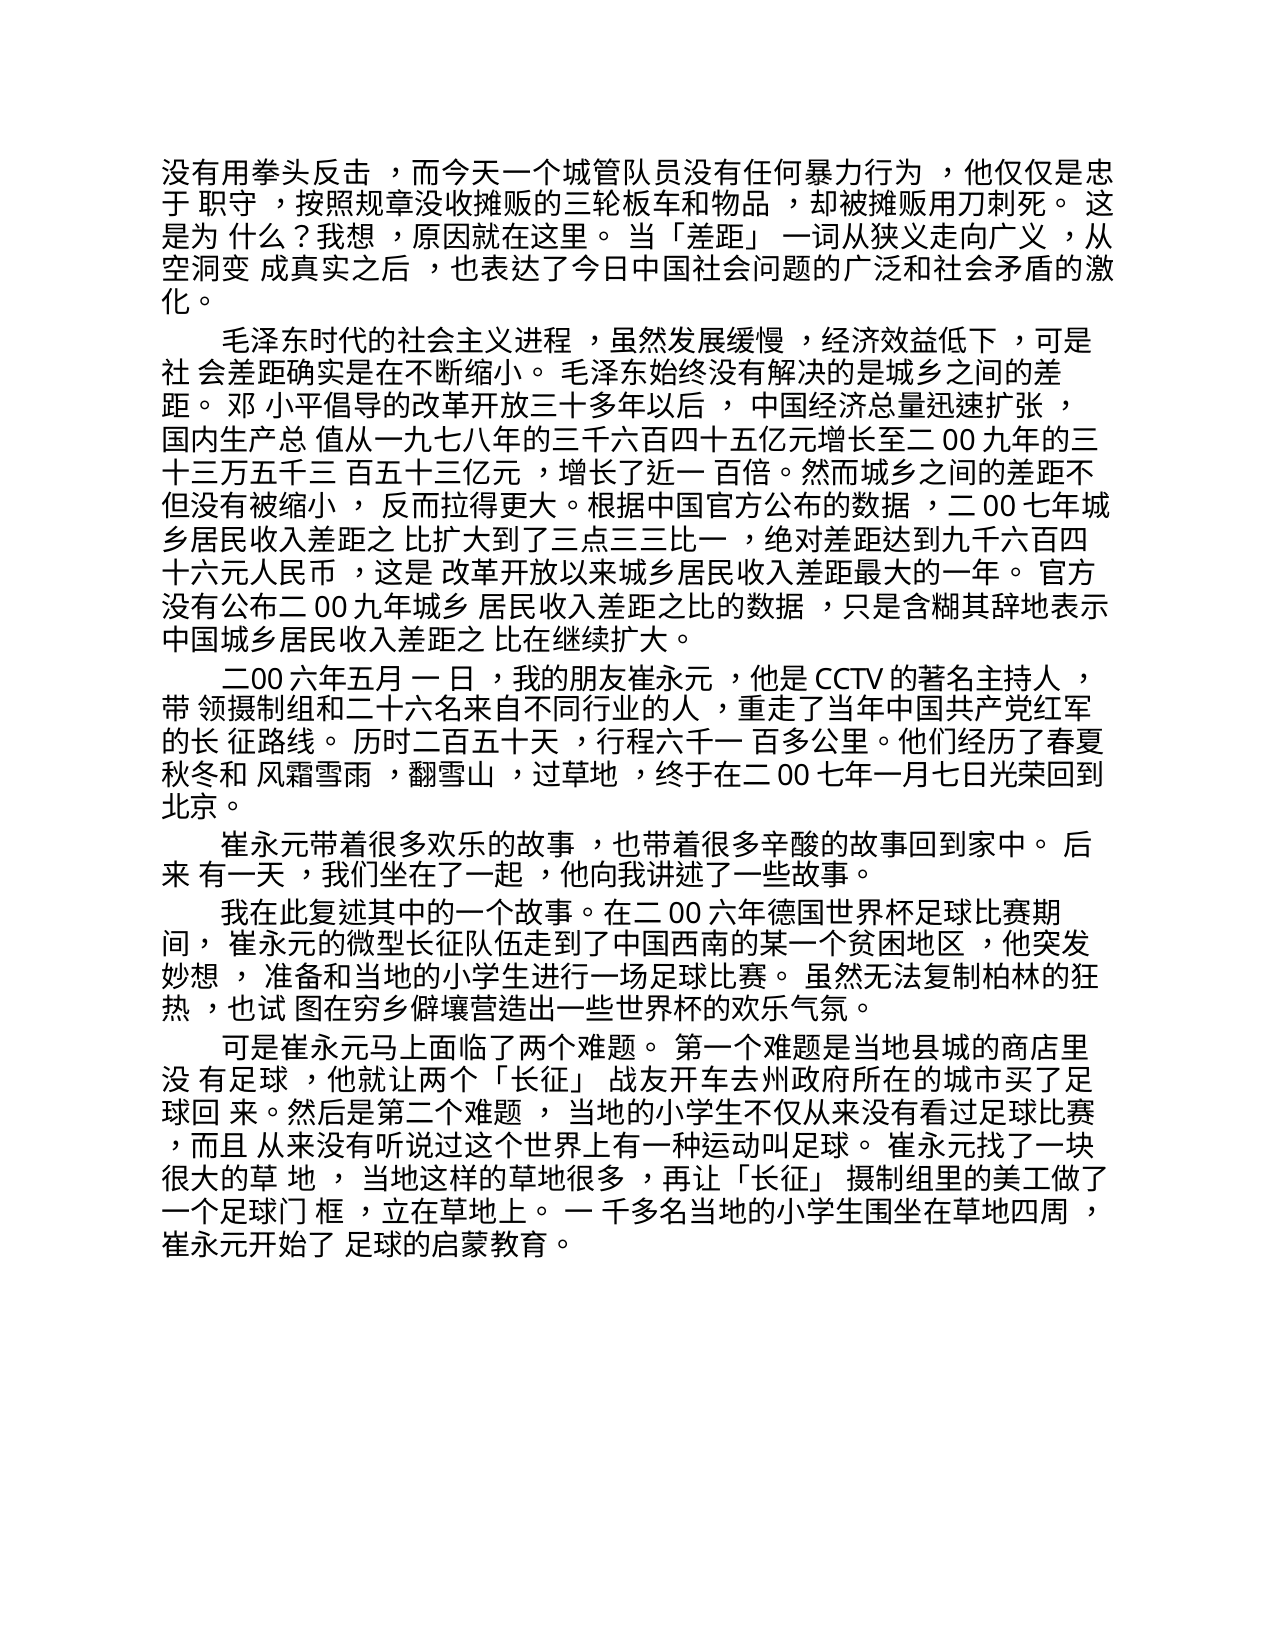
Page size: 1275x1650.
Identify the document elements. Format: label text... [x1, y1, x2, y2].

text 我在此复述其中的一个故事。在二00六年德国世界杯足球比赛期间， 崔永元的微型长征队伍走到了中国西南的某一个贫困地区 ，他突发妙想 ， 准备和当地的小学生进行一场足球比赛。 虽然无法复制柏林的狂热 ，也试 图在穷乡僻壤营造出一些世界杯的欢乐气氛。 [161, 898, 1114, 1028]
text ⼆00六年五月 一 日 ，我的朋友崔永元 ，他是CCTV的著名主持人 ，带 领摄制组和二十六名来自不同行业的人 ，重走了当年中国共产党红军的长 征路线。 历时二百五十天 ，行程六千一 百多公里。他们经历了春夏秋冬和 风霜雪雨 ，翻雪山 ，过草地 ，终于在二00七年一月七日光荣回到北京。 [161, 663, 1115, 826]
text 毛泽东时代的社会主义进程 ，虽然发展缓慢 ，经济效益低下 ，可是社 会差距确实是在不断缩小。 毛泽东始终没有解决的是城乡之间的差距。 邓 小平倡导的改革开放三十多年以后 ， 中国经济总量迅速扩张 ， 国内生产总 值从一九七八年的三千六百四十五亿元增长至二00九年的三十三万五千三 百五十三亿元 ，增长了近一 百倍。然而城乡之间的差距不但没有被缩小 ， 反而拉得更大。根据中国官方公布的数据 ，二00七年城乡居民收入差距之 比扩大到了三点三三比一 ，绝对差距达到九千六百四十六元人民币 ，这是 改革开放以来城乡居民收入差距最大的一年。 官方没有公布二00九年城乡 居民收入差距之比的数据 ，只是含糊其辞地表示中国城乡居民收入差距之 比在继续扩大。 [161, 325, 1115, 659]
text 没有用拳头反击 ，而今天一个城管队员没有任何暴力行为 ，他仅仅是忠于 职守 ，按照规章没收摊贩的三轮板车和物品 ，却被摊贩用刀刺死。 这是为 什么？我想 ，原因就在这里。 当「差距」 一词从狭义走向广义 ，从空洞变 成真实之后 ，也表达了今日中国社会问题的广泛和社会矛盾的激化。 [161, 158, 1114, 321]
text 崔永元带着很多欢乐的故事 ，也带着很多辛酸的故事回到家中。 后来 有一天 ，我们坐在了一起 ，他向我讲述了一些故事。 [161, 830, 1114, 894]
text 可是崔永元马上面临了两个难题。 第一个难题是当地县城的商店里没 有足球 ，他就让两个「长征」 战友开车去州政府所在的城市买了足球回 来。然后是第二个难题 ， 当地的小学生不仅从来没有看过足球比赛 ，而且 从来没有听说过这个世界上有一种运动叫足球。 崔永元找了一块很大的草 地 ， 当地这样的草地很多 ，再让「长征」 摄制组里的美工做了一个足球门 框 ，立在草地上。 一 千多名当地的小学生围坐在草地四周 ，崔永元开始了 足球的启蒙教育。 [161, 1033, 1114, 1264]
